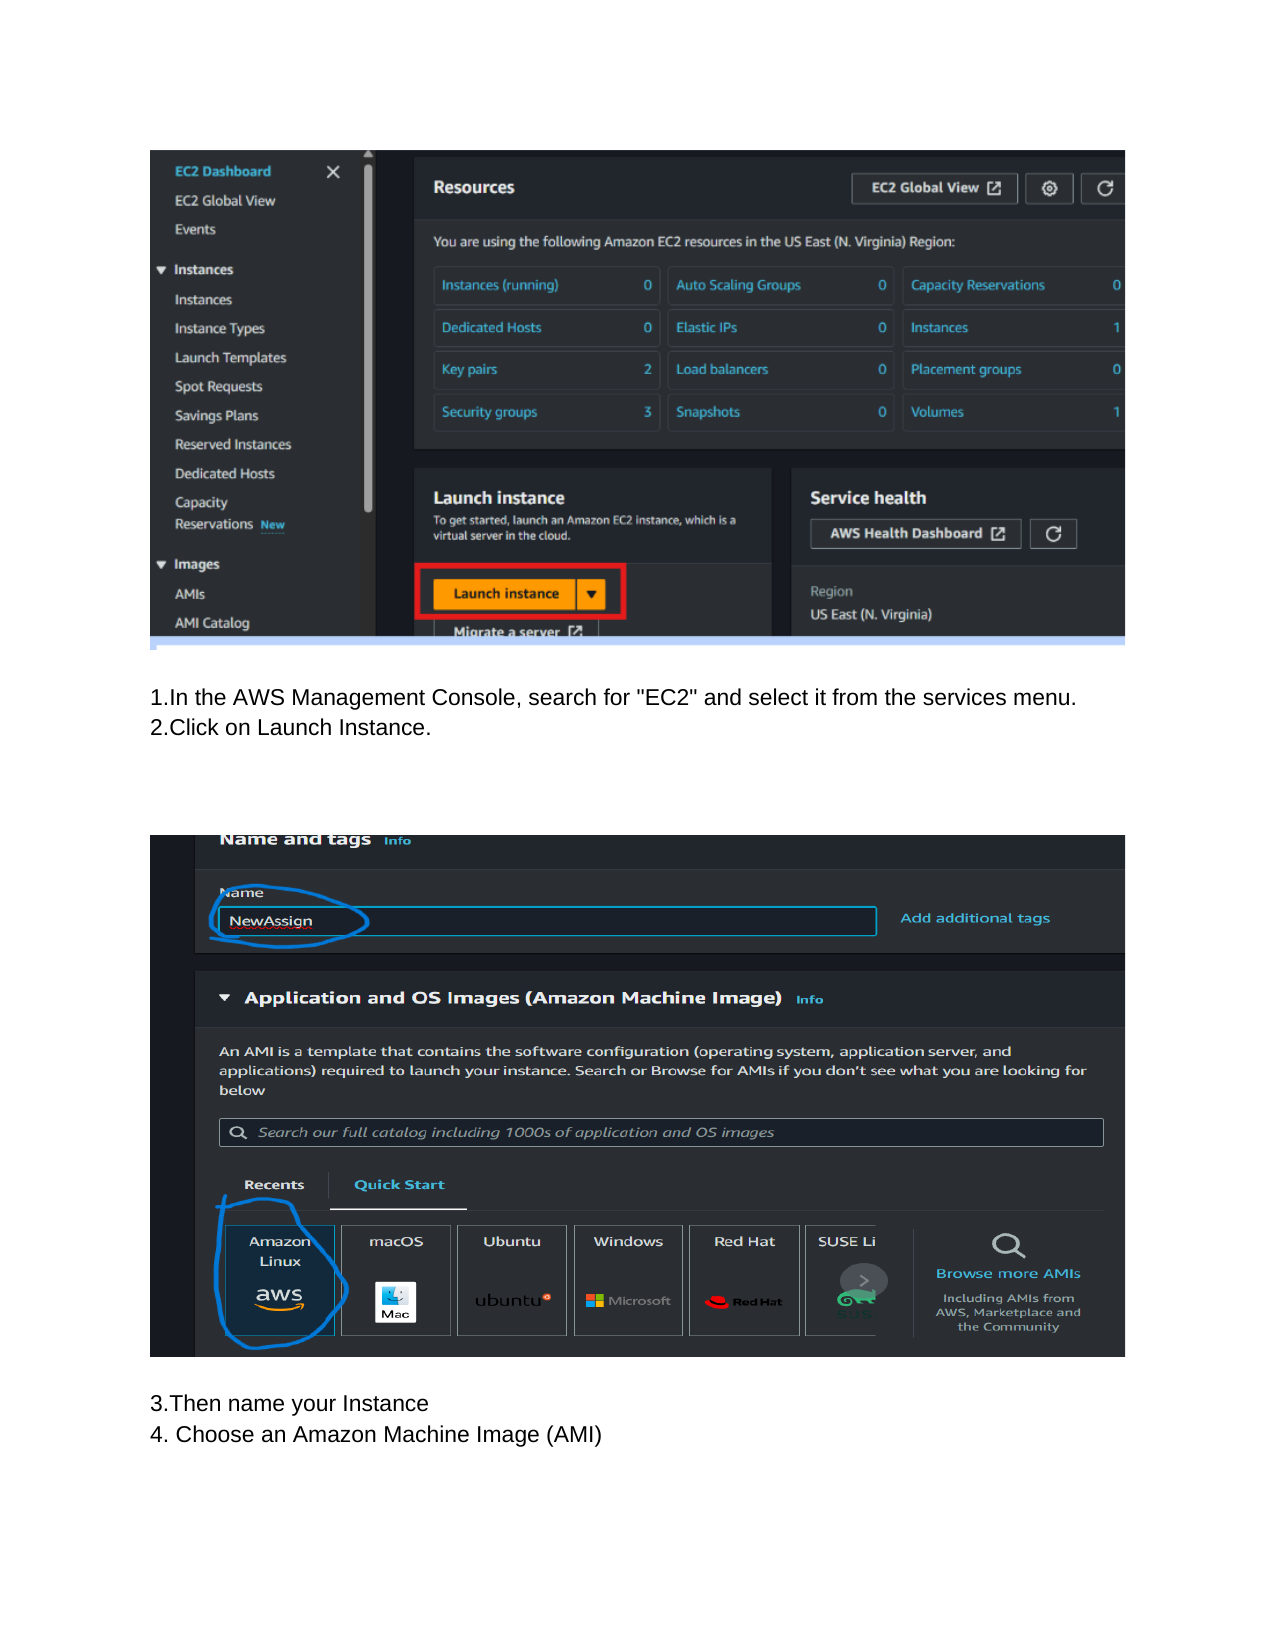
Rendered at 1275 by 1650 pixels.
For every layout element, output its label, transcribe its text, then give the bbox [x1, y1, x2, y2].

picture [150, 150, 1125, 650]
text 4. Choose an Amazon Machine Image (AMI) [150, 1421, 1125, 1447]
text 1.In the AWS Management Console, search for "EC2" and select it from the services menu. [150, 684, 1125, 710]
text 3.Then name your Instance [150, 1390, 1125, 1417]
text 2.Click on Launch Instance. [150, 714, 1125, 741]
picture [150, 835, 1125, 1357]
